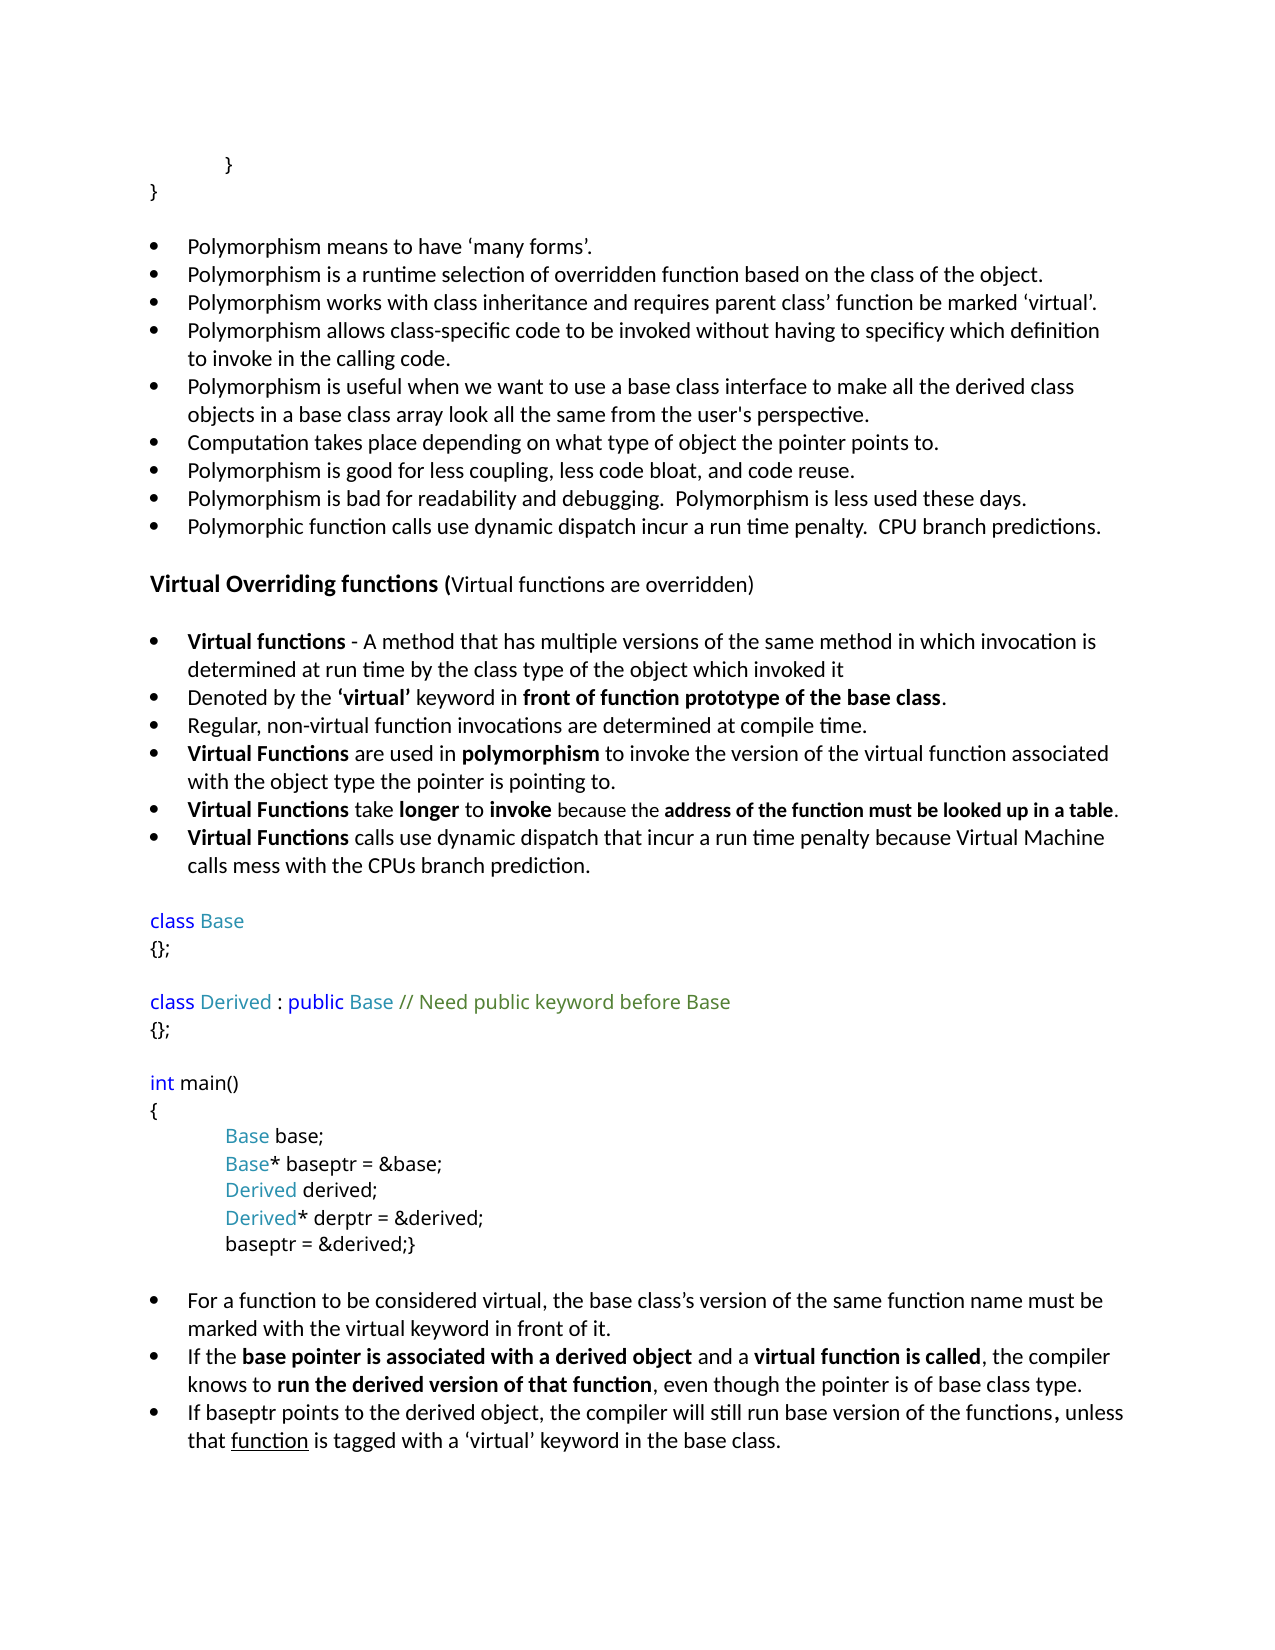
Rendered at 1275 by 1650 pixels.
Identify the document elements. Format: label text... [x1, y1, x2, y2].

text class Derived : public Base // Need public keyword before Base [150, 988, 1125, 1015]
text Derived* derptr = &derived; [150, 1204, 1125, 1231]
text Derived derived; [150, 1177, 1125, 1204]
list Polymorphism means to have ‘many forms’. [150, 232, 1125, 260]
list Virtual functions - A method that has multiple versions of the same method in which invocation is determined at run time by the class type of the object which invoked it [150, 627, 1125, 683]
text class Base [150, 907, 1125, 934]
list Polymorphism is useful when we want to use a base class interface to make all the derived class objects in a base class array look all the same from the user's perspective. [150, 372, 1125, 428]
list Denoted by the ‘virtual’ keyword in front of function prototype of the base class. [150, 683, 1125, 711]
text } [225, 150, 1125, 177]
text int main() [150, 1069, 1125, 1096]
list Polymorphism is bad for readability and debugging. Polymorphism is less used these days. [150, 484, 1125, 512]
text baseptr = &derived;} [150, 1231, 1125, 1258]
list Virtual Functions are used in polymorphism to invoke the version of the virtual function associated with the object type the pointer is pointing to. [150, 739, 1125, 795]
list Virtual Functions calls use dynamic dispatch that incur a run time penalty because Virtual Machine calls mess with the CPUs branch prediction. [150, 823, 1125, 879]
text Virtual Overriding functions (Virtual functions are overridden) [150, 568, 1125, 599]
list For a function to be considered virtual, the base class’s version of the same function name must be marked with the virtual keyword in front of it. [150, 1286, 1125, 1342]
list If the base pointer is associated with a derived object and a virtual function is called, the compiler knows to run the derived version of that function, even though the pointer is of base class type. [150, 1342, 1125, 1398]
list Polymorphic function calls use dynamic dispatch incur a run time penalty. CPU branch predictions. [150, 512, 1125, 540]
text {}; [150, 1015, 1125, 1042]
list If baseptr points to the derived object, the compiler will still run base version of the functions, unless that function is tagged with a ‘virtual’ keyword in the base class. [150, 1398, 1125, 1454]
list Polymorphism is good for less coupling, less code bloat, and code reuse. [150, 456, 1125, 484]
list Computation takes place depending on what type of object the pointer points to. [150, 428, 1125, 456]
text {}; [150, 934, 1125, 961]
list Virtual Functions take longer to invoke because the address of the function must be looked up in a table. [150, 795, 1125, 823]
list Polymorphism works with class inheritance and requires parent class’ function be marked ‘virtual’. [150, 288, 1125, 316]
list Polymorphism is a runtime selection of overridden function based on the class of the object. [150, 260, 1125, 288]
list Polymorphism allows class-specific code to be invoked without having to specificy which definition to invoke in the calling code. [150, 316, 1125, 372]
text Base base; [150, 1123, 1125, 1150]
list Regular, non-virtual function invocations are determined at compile time. [150, 711, 1125, 739]
text } [150, 177, 1125, 204]
text { [150, 1096, 1125, 1123]
text Base* baseptr = &base; [150, 1150, 1125, 1177]
